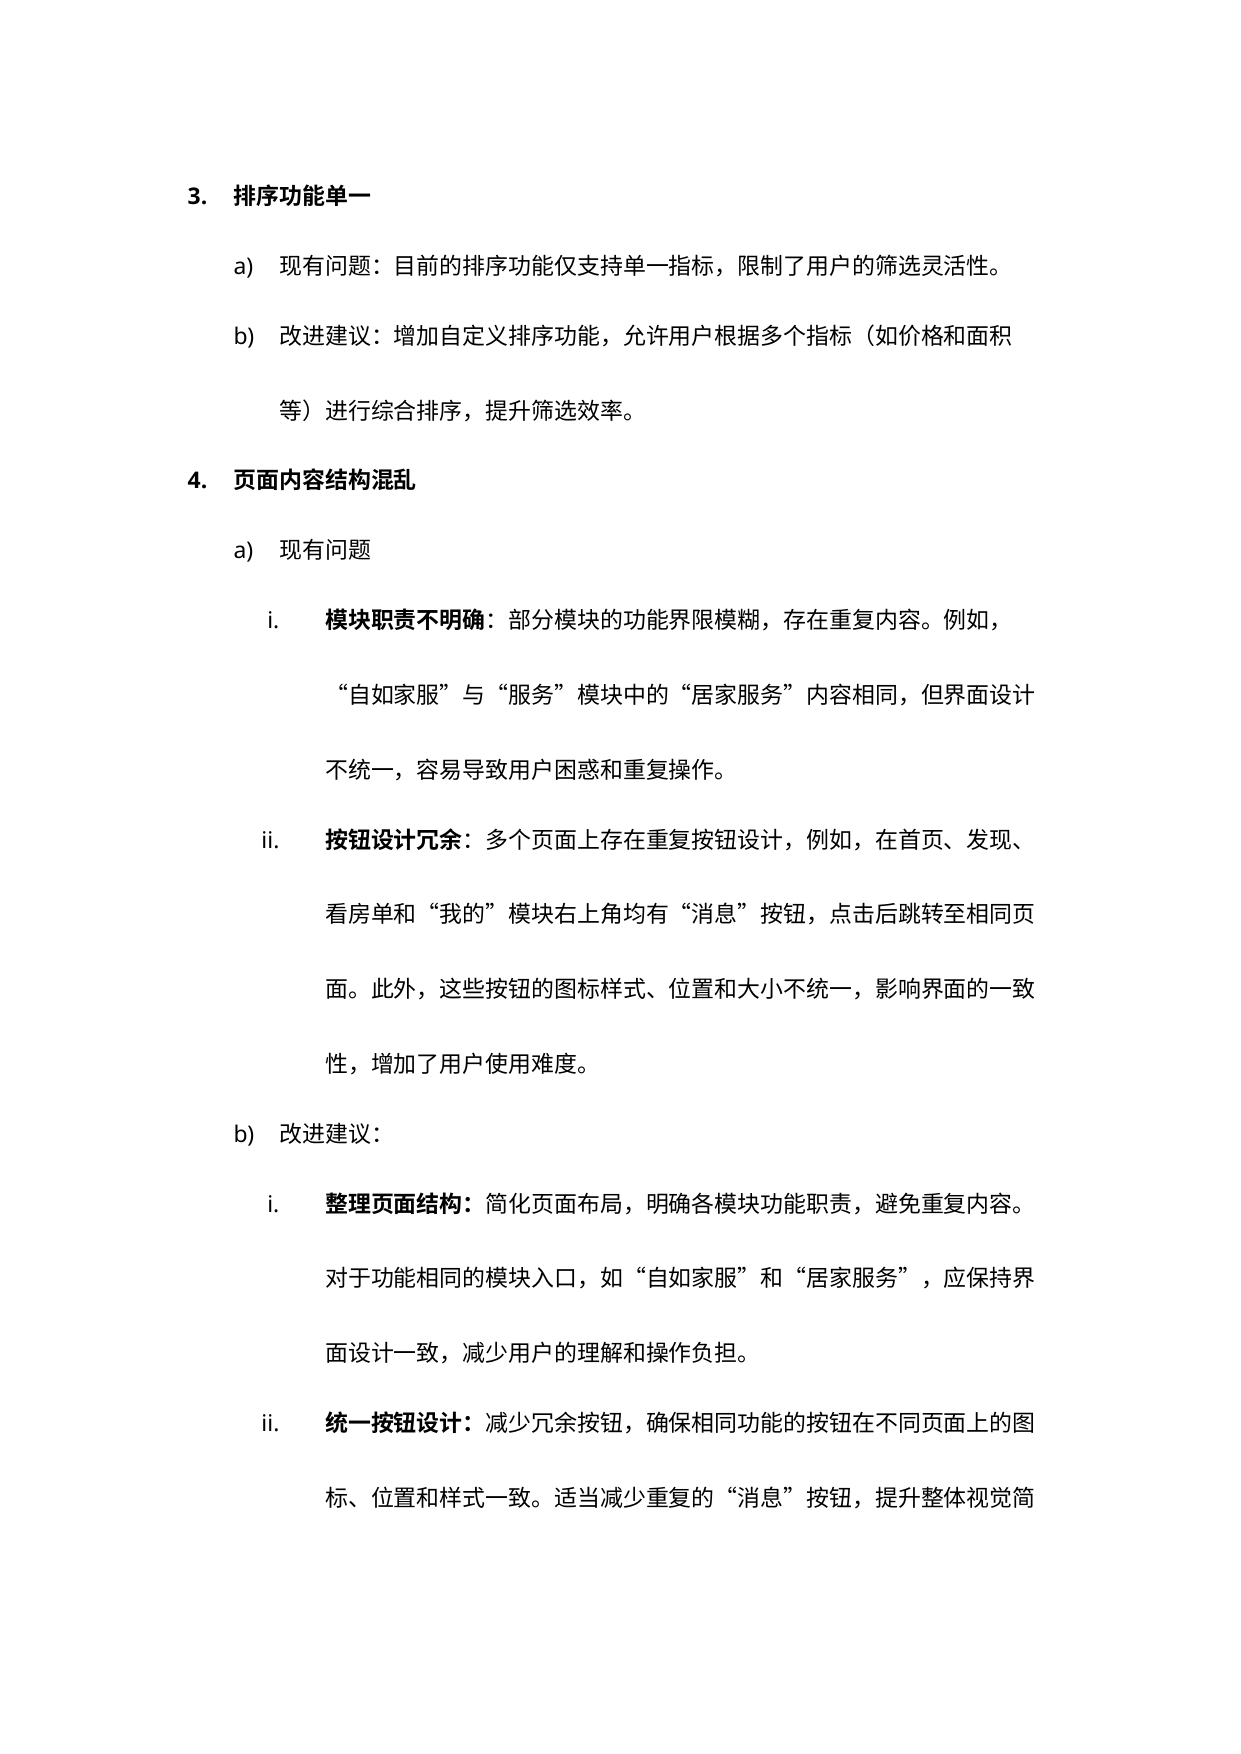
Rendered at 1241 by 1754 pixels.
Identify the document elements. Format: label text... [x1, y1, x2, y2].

list 按钮设计冗余：多个页面上存在重复按钮设计，例如，在首页、发现、看房单和“我的”模块右上角均有“消息”按钮，点击后跳转至相同页面。此外，这些按钮的图标样式、位置和大小不统一，影响界面的一致性，增加了用户使用难度。 [279, 806, 1053, 1095]
list 页面内容结构混乱 [187, 447, 1053, 512]
list 整理页面结构：简化页面布局，明确各模块功能职责，避免重复内容。对于功能相同的模块入口，如“自如家服”和“居家服务”，应保持界面设计一致，减少用户的理解和操作负担。 [279, 1170, 1053, 1384]
list 改进建议：增加自定义排序功能，允许用户根据多个指标（如价格和面积等）进行综合排序，提升筛选效率。 [233, 302, 1053, 442]
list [279, 1389, 1053, 1529]
list 现有问题 [233, 517, 1053, 582]
list 改进建议： [233, 1100, 1053, 1165]
list 模块职责不明确：部分模块的功能界限模糊，存在重复内容。例如，“自如家服”与“服务”模块中的“居家服务”内容相同，但界面设计不统一，容易导致用户困惑和重复操作。 [279, 587, 1053, 801]
list 现有问题：目前的排序功能仅支持单一指标，限制了用户的筛选灵活性。 [233, 232, 1053, 297]
list 排序功能单一 [187, 162, 1053, 227]
